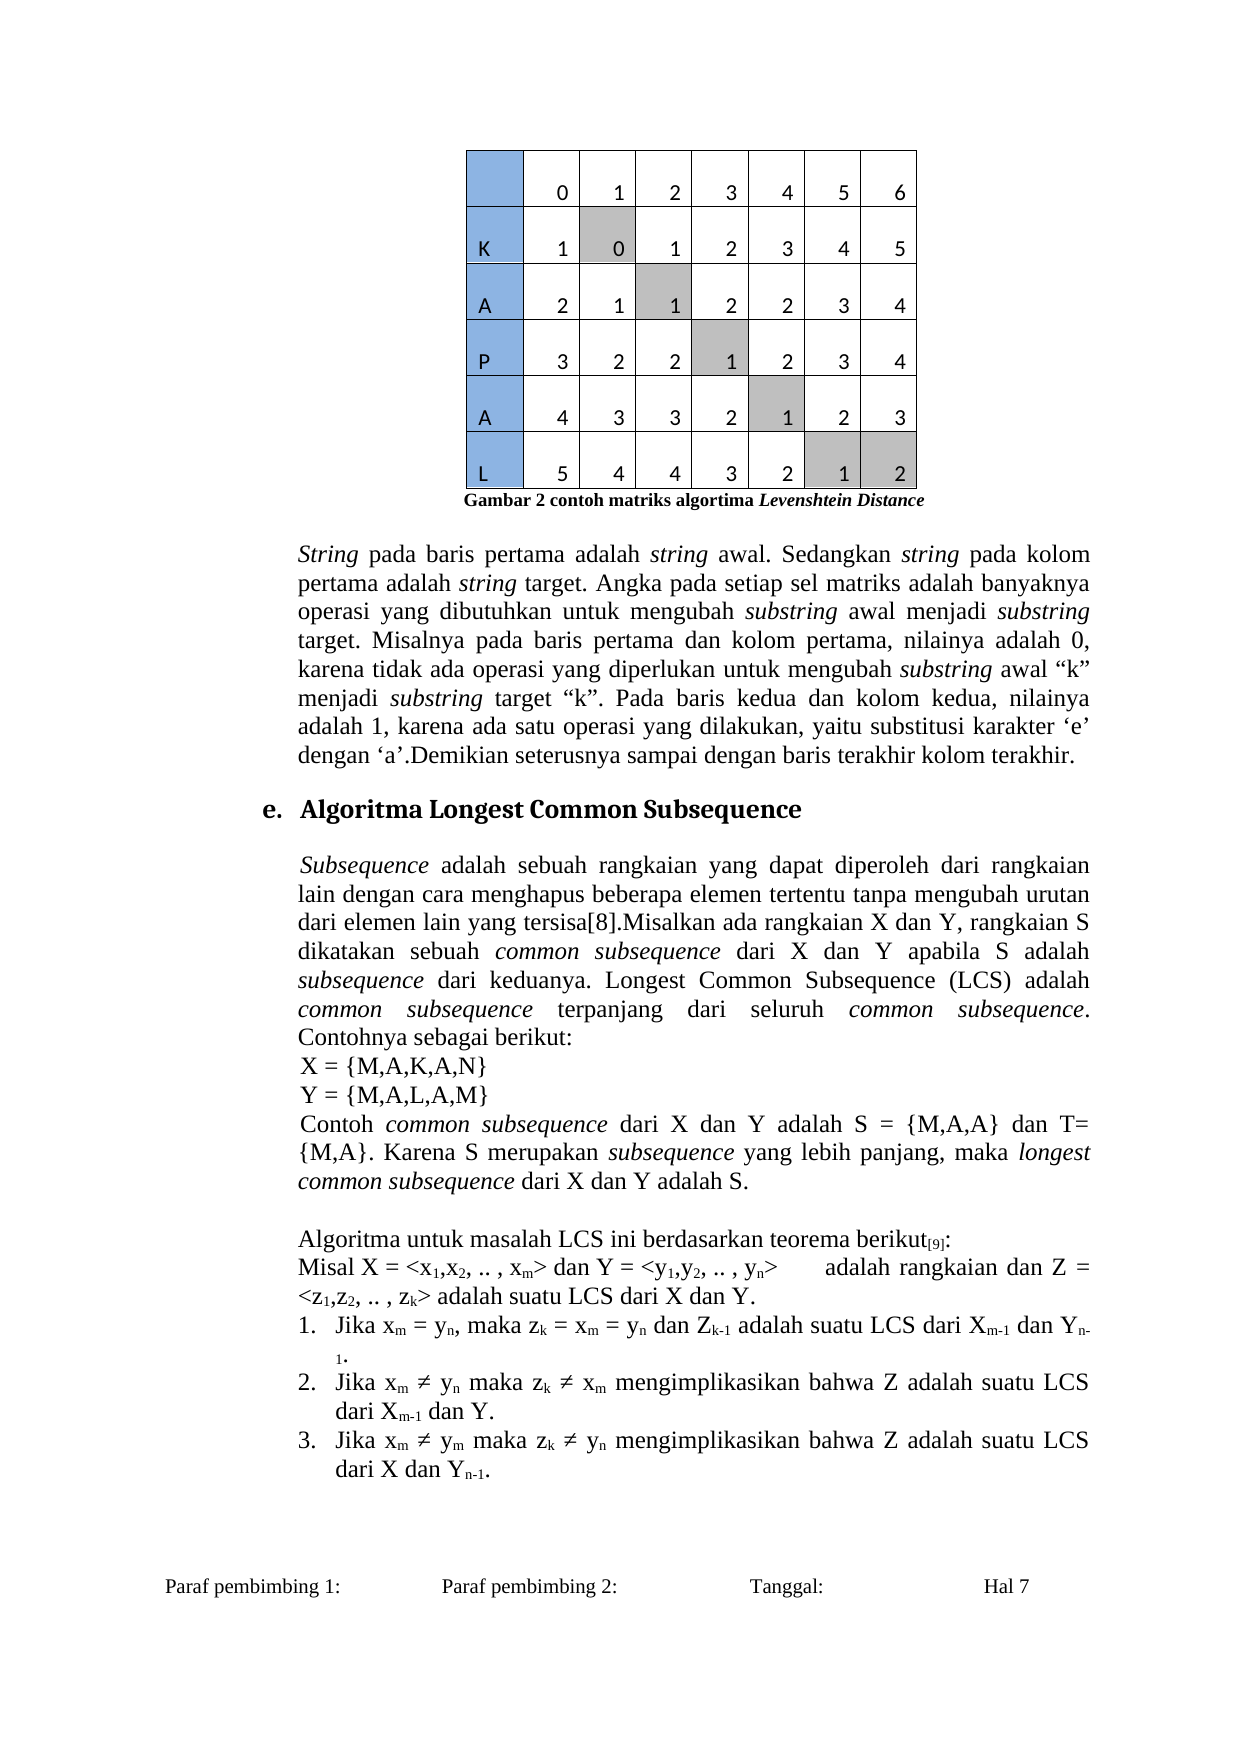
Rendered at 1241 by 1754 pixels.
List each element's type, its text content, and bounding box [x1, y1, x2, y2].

list Jika xm ≠ ym maka zk ≠ yn mengimplikasikan bahwa Z adalah suatu LCS dari X dan Yn-1. [298, 1425, 1090, 1482]
table_cell 4 [580, 432, 635, 487]
table_cell 0 [524, 151, 579, 206]
table_cell 2 [861, 432, 916, 487]
table_cell 5 [861, 207, 916, 262]
list Jika xm = yn, maka zk = xm = yn dan Zk-1 adalah suatu LCS dari Xm-1 dan Yn-1. [298, 1310, 1090, 1367]
text Algoritma untuk masalah LCS ini berdasarkan teorema berikut[9]: [298, 1224, 1090, 1252]
table_cell 3 [861, 376, 916, 431]
table_cell 1 [692, 320, 748, 375]
table_cell 4 [861, 320, 916, 375]
table_cell 1 [636, 264, 691, 319]
table_cell 4 [636, 432, 691, 487]
subtitle Algoritma Longest Common Subsequence [262, 794, 1090, 825]
table_cell 2 [580, 320, 635, 375]
table_cell 4 [861, 264, 916, 319]
table_cell 2 [636, 320, 691, 375]
table_cell 3 [805, 264, 860, 319]
table_cell 6 [861, 151, 916, 206]
table_cell 2 [749, 264, 804, 319]
table_cell 2 [692, 207, 748, 262]
table_cell 3 [805, 320, 860, 375]
text Y = {M,A,L,A,M} [150, 1080, 1090, 1109]
table_cell 1 [805, 432, 860, 487]
table_cell 4 [749, 151, 804, 206]
table_cell P [467, 320, 523, 375]
table_cell 5 [805, 151, 860, 206]
text String pada baris pertama adalah string awal. Sedangkan string pada kolom pertama adalah string target. Angka pada setiap sel matriks adalah banyaknya operasi yang dibutuhkan untuk mengubah substring awal menjadi substring target. Misalnya pada baris pertama dan kolom pertama, nilainya adalah 0, karena tidak ada operasi yang diperlukan untuk mengubah substring awal “k” menjadi substring target “k”. Pada baris kedua dan kolom kedua, nilainya adalah 1, karena ada satu operasi yang dilakukan, yaitu substitusi karakter ‘e’ dengan ‘a’.Demikian seterusnya sampai dengan baris terakhir kolom terakhir. [298, 539, 1090, 769]
table_cell 3 [692, 151, 748, 206]
table_cell 3 [636, 376, 691, 431]
table_cell 3 [524, 320, 579, 375]
table_cell 5 [524, 432, 579, 487]
table_cell 2 [749, 432, 804, 487]
table_cell K [467, 207, 523, 262]
table_cell 3 [692, 432, 748, 487]
table_cell 1 [749, 376, 804, 431]
table_cell 1 [580, 151, 635, 206]
table_cell 0 [580, 207, 635, 262]
subtitle Subsequence adalah sebuah rangkaian yang dapat diperoleh dari rangkaian lain dengan cara menghapus beberapa elemen tertentu tanpa mengubah urutan dari elemen lain yang tersisa[8].Misalkan ada rangkaian X dan Y, rangkaian S dikatakan sebuah common subsequence dari X dan Y apabila S adalah subsequence dari keduanya. Longest Common Subsequence (LCS) adalah common subsequence terpanjang dari seluruh common subsequence. Contohnya sebagai berikut: [298, 850, 1090, 1051]
table_cell A [467, 264, 523, 319]
text Misal X = <x1,x2, .. , xm> dan Y = <y1,y2, .. , yn> adalah rangkaian dan Z = <z1,z2, .. , zk> adalah suatu LCS dari X dan Y. [298, 1252, 1090, 1310]
table_cell 2 [749, 320, 804, 375]
table_cell 2 [805, 376, 860, 431]
table_cell 2 [524, 264, 579, 319]
text Gambar 2 contoh matriks algortima Levenshtein Distance [298, 488, 1090, 510]
table_cell 2 [692, 376, 748, 431]
table_cell 1 [580, 264, 635, 319]
table_cell 4 [524, 376, 579, 431]
list Jika xm ≠ yn maka zk ≠ xm mengimplikasikan bahwa Z adalah suatu LCS dari Xm-1 dan Y. [298, 1367, 1090, 1425]
table_cell 3 [580, 376, 635, 431]
text Contoh common subsequence dari X dan Y adalah S = {M,A,A} dan T= {M,A}. Karena S merupakan subsequence yang lebih panjang, maka longest common subsequence dari X dan Y adalah S. [298, 1109, 1090, 1195]
table_cell 4 [805, 207, 860, 262]
table_cell 1 [636, 207, 691, 262]
table_cell L [467, 432, 523, 487]
table_cell 3 [749, 207, 804, 262]
table_cell 2 [636, 151, 691, 206]
text X = {M,A,K,A,N} [150, 1051, 1090, 1080]
table_cell A [467, 376, 523, 431]
table_cell 2 [692, 264, 748, 319]
table_cell 1 [524, 207, 579, 262]
table_cell [467, 151, 523, 206]
